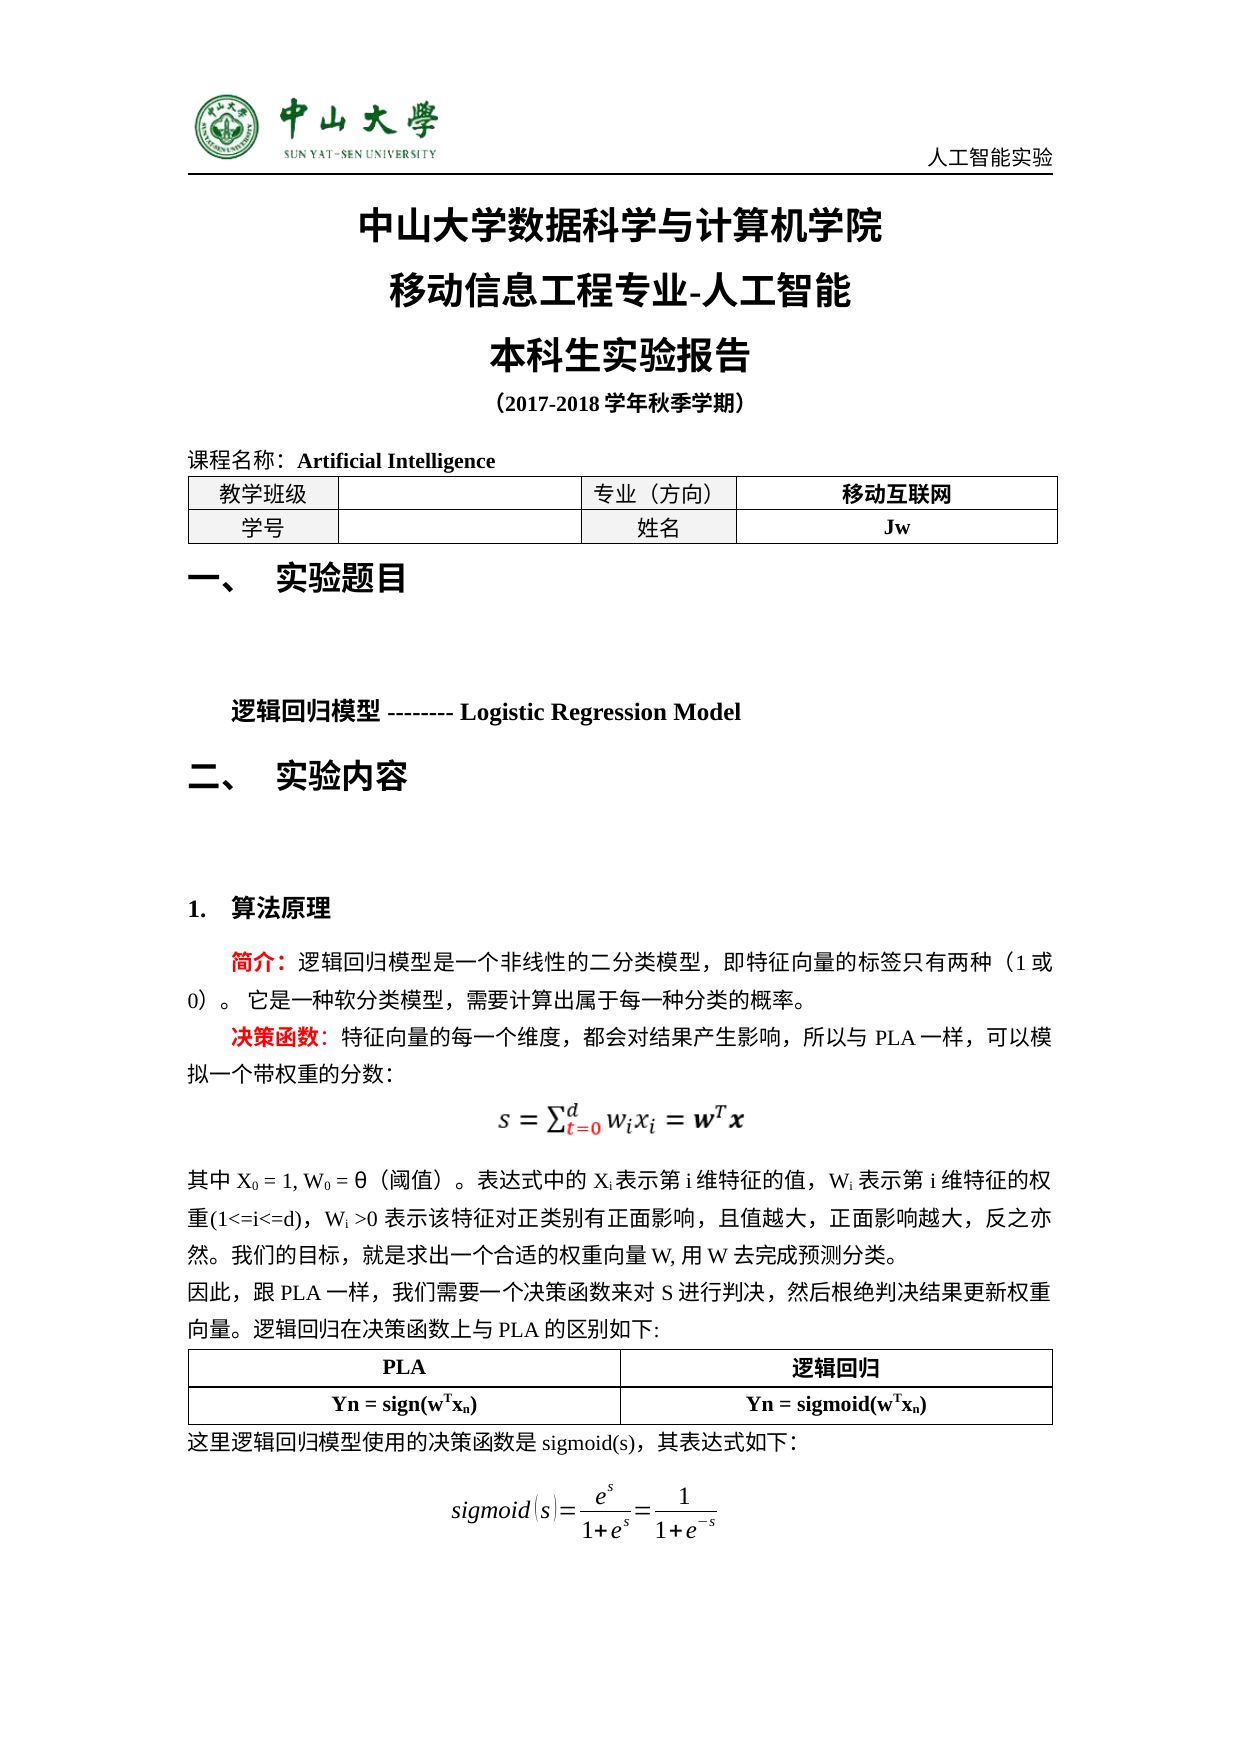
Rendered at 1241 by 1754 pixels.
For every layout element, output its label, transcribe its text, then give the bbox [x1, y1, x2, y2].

text 本科生实验报告 [187, 321, 1053, 386]
table_cell [339, 510, 581, 543]
table_header PLA [189, 1350, 620, 1386]
text 课程名称：Artificial Intelligence [187, 443, 1053, 476]
text 移动信息工程专业-人工智能 [187, 256, 1053, 321]
picture [187, 88, 451, 166]
text 简介：逻辑回归模型是一个非线性的二分类模型，即特征向量的标签只有两种（1或0）。 它是一种软分类模型，需要计算出属于每一种分类的概率。 [187, 945, 1053, 1015]
text 中山大学数据科学与计算机学院 [187, 191, 1053, 256]
text 这里逻辑回归模型使用的决策函数是sigmoid(s)，其表达式如下： [187, 1425, 1053, 1457]
table_header 逻辑回归 [621, 1350, 1052, 1386]
subtitle 实验题目 [187, 544, 1053, 609]
table_header 移动互联网 [737, 477, 1057, 509]
subtitle 实验内容 [187, 742, 1053, 807]
text 因此，跟PLA一样，我们需要一个决策函数来对S进行判决，然后根绝判决结果更新权重向量。逻辑回归在决策函数上与PLA的区别如下: [187, 1275, 1053, 1344]
picture [493, 1093, 755, 1138]
table_cell Jw [737, 510, 1057, 543]
text 逻辑回归模型 -------- Logistic Regression Model [187, 677, 1053, 742]
table_header 专业（方向） [582, 477, 736, 509]
text 其中X0 = 1, W0 = θ（阈值）。表达式中的 Xi表示第i维特征的值，Wi 表示第 i 维特征的权重(1<=i<=d)，Wi >0 表示该特征对正类别有正面影响，且值越大，正面影响越大，反之亦然。我们的目标，就是求出一个合适的权重向量W, 用W 去完成预测分类。 [187, 1163, 1053, 1270]
table_cell Yn = sigmoid(wTxn) [621, 1388, 1052, 1424]
table_cell 姓名 [582, 510, 736, 543]
text （2017-2018学年秋季学期） [187, 386, 1053, 418]
table_cell 学号 [189, 510, 338, 543]
text 决策函数：特征向量的每一个维度，都会对结果产生影响，所以与PLA一样，可以模拟一个带权重的分数： [187, 1019, 1053, 1089]
table_cell Yn = sign(wTxn) [189, 1388, 620, 1424]
table_header [339, 477, 581, 509]
subtitle 算法原理 [187, 874, 1053, 939]
table_header 教学班级 [189, 477, 338, 509]
